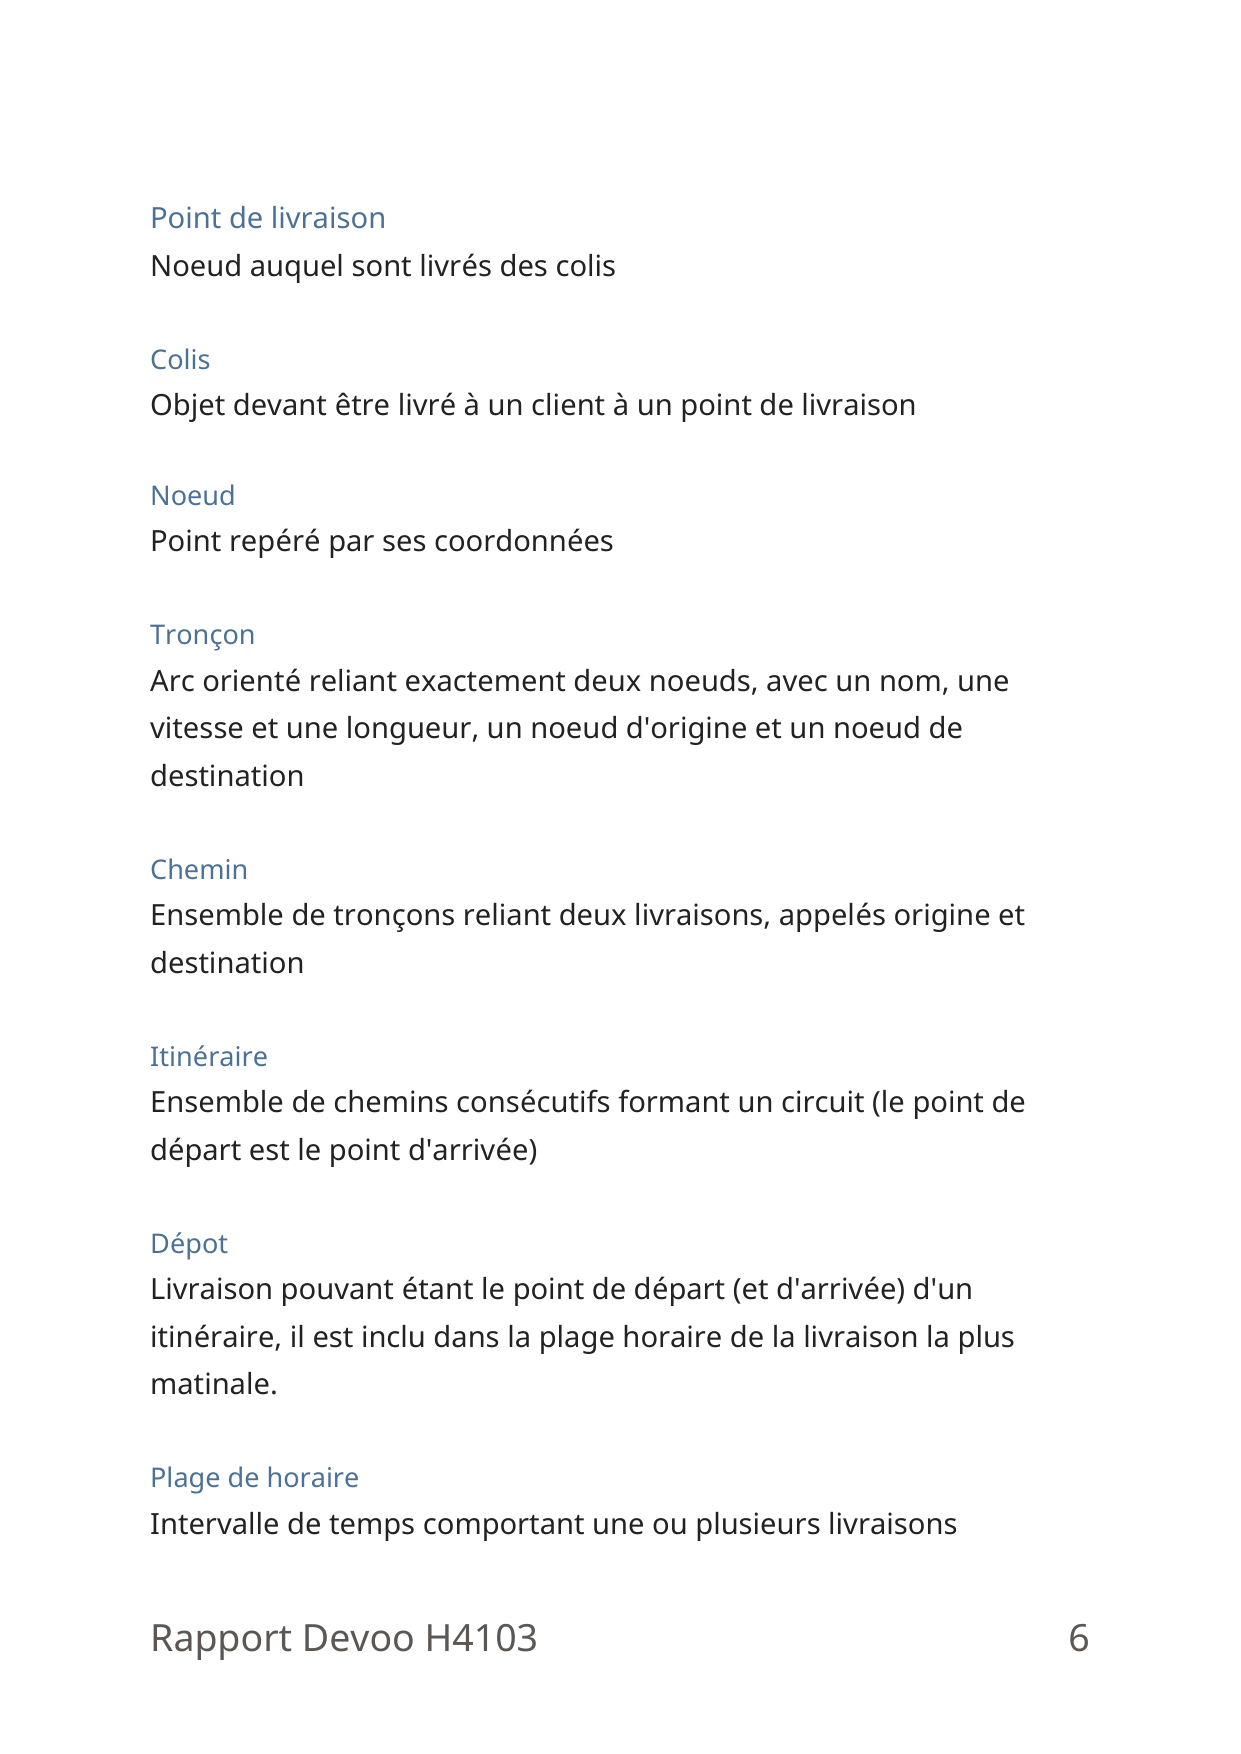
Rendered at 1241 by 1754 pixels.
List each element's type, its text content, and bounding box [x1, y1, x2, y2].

text Intervalle de temps comportant une ou plusieurs livraisons [150, 1503, 1090, 1543]
text Dépot [150, 1224, 1090, 1261]
text Itinéraire [150, 1037, 1090, 1074]
text Chemin [150, 850, 1090, 887]
text Point repéré par ses coordonnées [150, 521, 1090, 560]
text Objet devant être livré à un client à un point de livraison [150, 384, 1090, 424]
text Noeud auquel sont livrés des colis [150, 245, 1090, 285]
text Noeud [150, 476, 1090, 513]
text Livraison pouvant étant le point de départ (et d'arrivée) d'un itinéraire, il est inclu dans la plage horaire de la livraison la plus matinale. [150, 1268, 1090, 1403]
text Tronçon [150, 616, 1090, 653]
text Ensemble de chemins consécutifs formant un circuit (le point de départ est le point d'arrivée) [150, 1081, 1090, 1169]
text Point de livraison [150, 198, 1090, 237]
text Plage de horaire [150, 1459, 1090, 1496]
text Ensemble de tronçons reliant deux livraisons, appelés origine et destination [150, 894, 1090, 982]
text Arc orienté reliant exactement deux noeuds, avec un nom, une vitesse et une longueur, un noeud d'origine et un noeud de destination [150, 660, 1090, 795]
text Colis [150, 340, 1090, 377]
